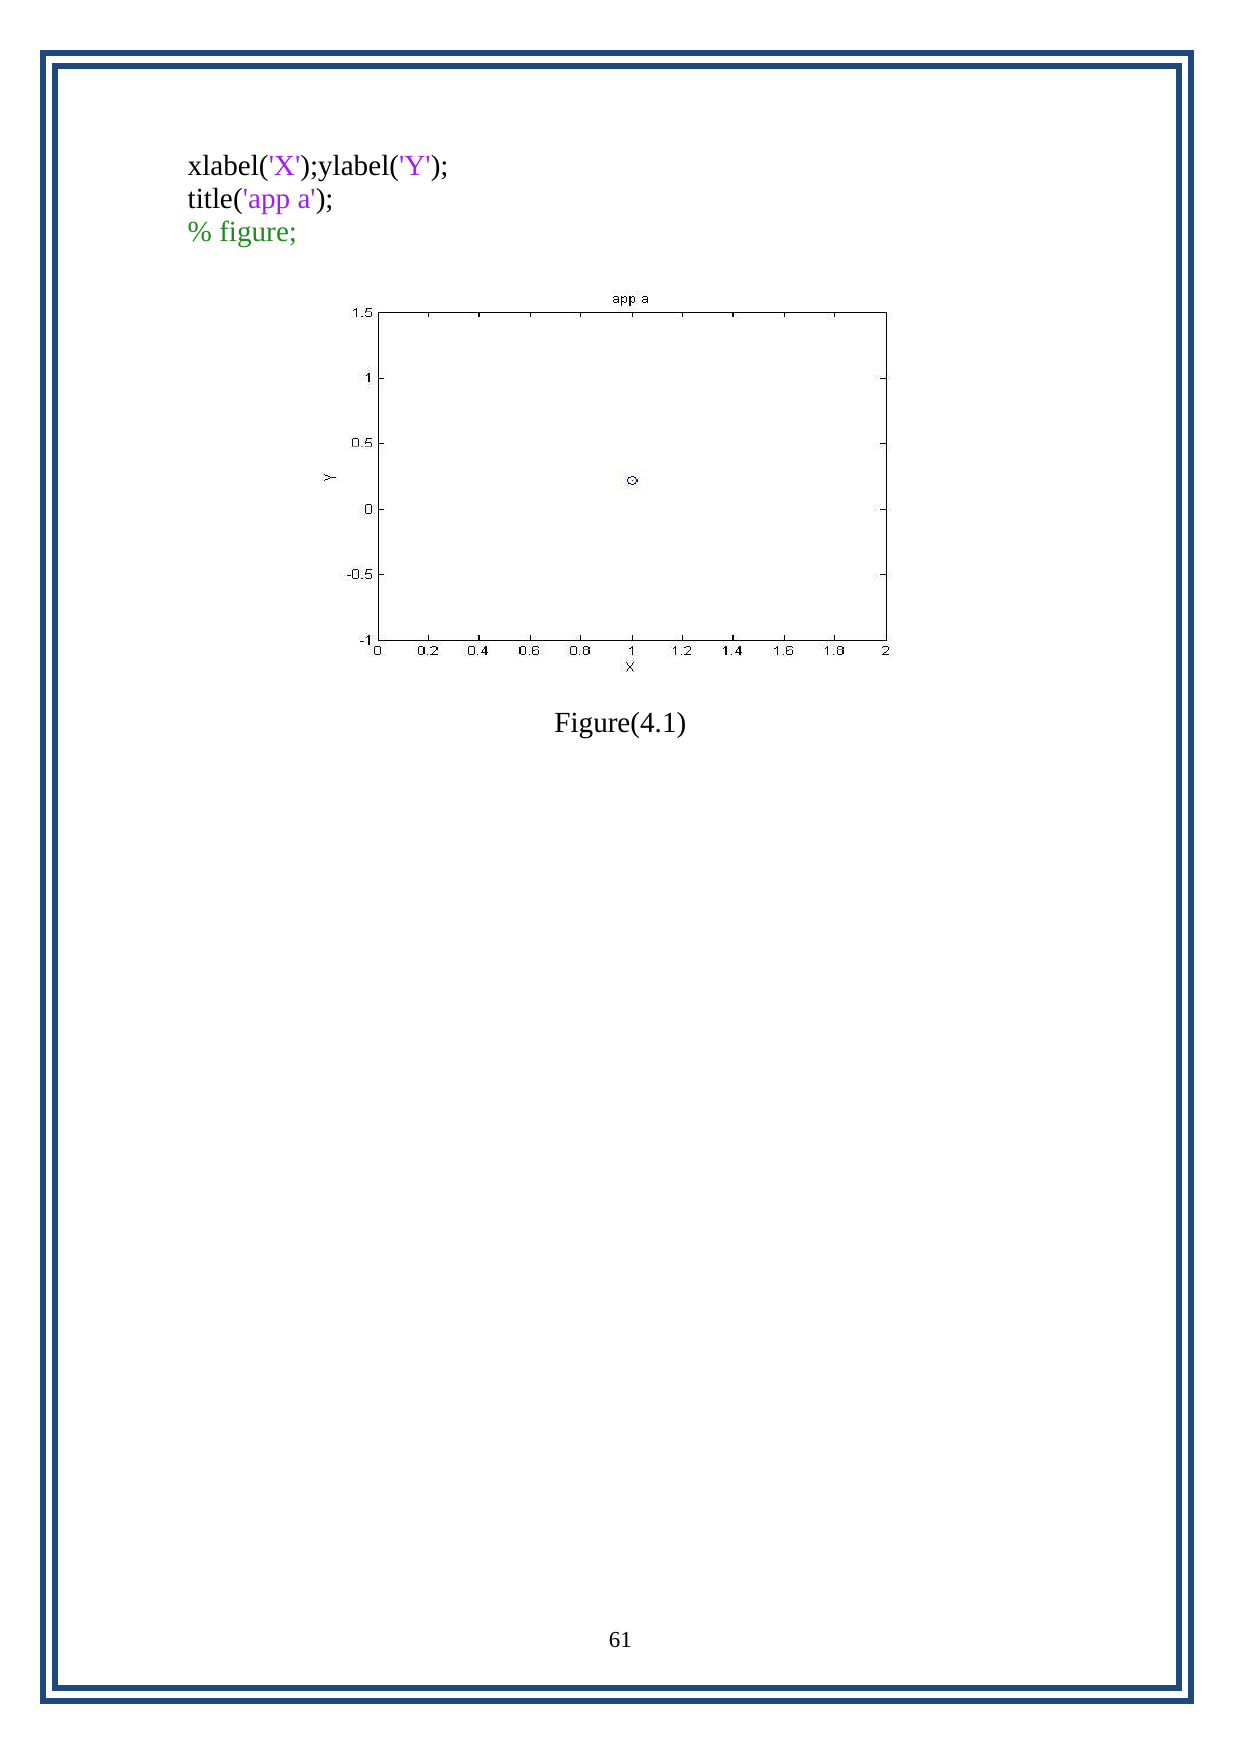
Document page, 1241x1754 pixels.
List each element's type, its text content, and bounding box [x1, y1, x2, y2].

text % figure; [187, 215, 1176, 249]
text xlabel('X');ylabel('Y'); title('app a'); [187, 148, 450, 215]
text Figure(4.1) [207, 706, 1033, 739]
picture [321, 290, 892, 672]
